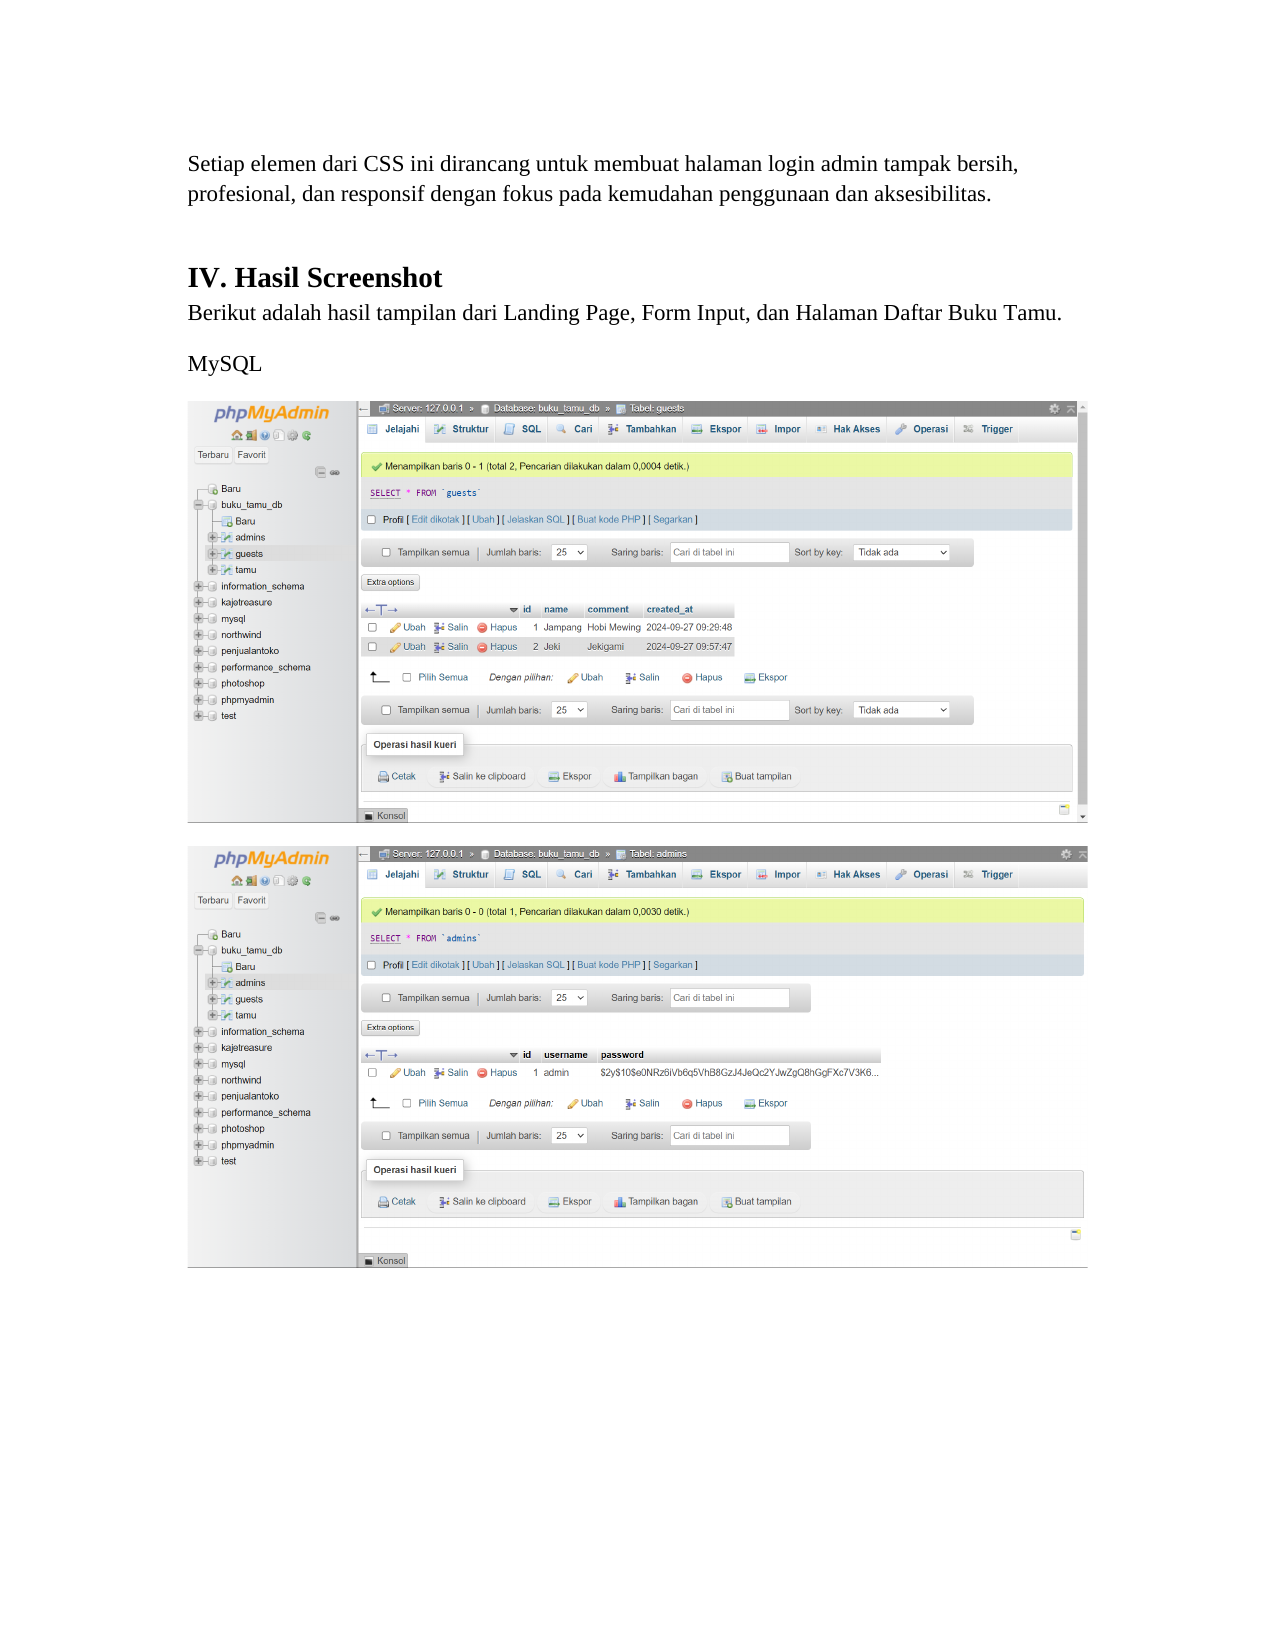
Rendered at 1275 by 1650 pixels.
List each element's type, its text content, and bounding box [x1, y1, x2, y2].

subtitle IV. Hasil Screenshot [187, 260, 1087, 294]
picture [187, 401, 1088, 823]
text Setiap elemen dari CSS ini dirancang untuk membuat halaman login admin tampak bersih, profesional, dan responsif dengan fokus pada kemudahan penggunaan dan aksesibilitas. [187, 150, 1087, 207]
text Berikut adalah hasil tampilan dari Landing Page, Form Input, dan Halaman Daftar Buku Tamu. [187, 299, 1087, 325]
text MySQL [187, 350, 1087, 376]
picture [187, 846, 1088, 1268]
